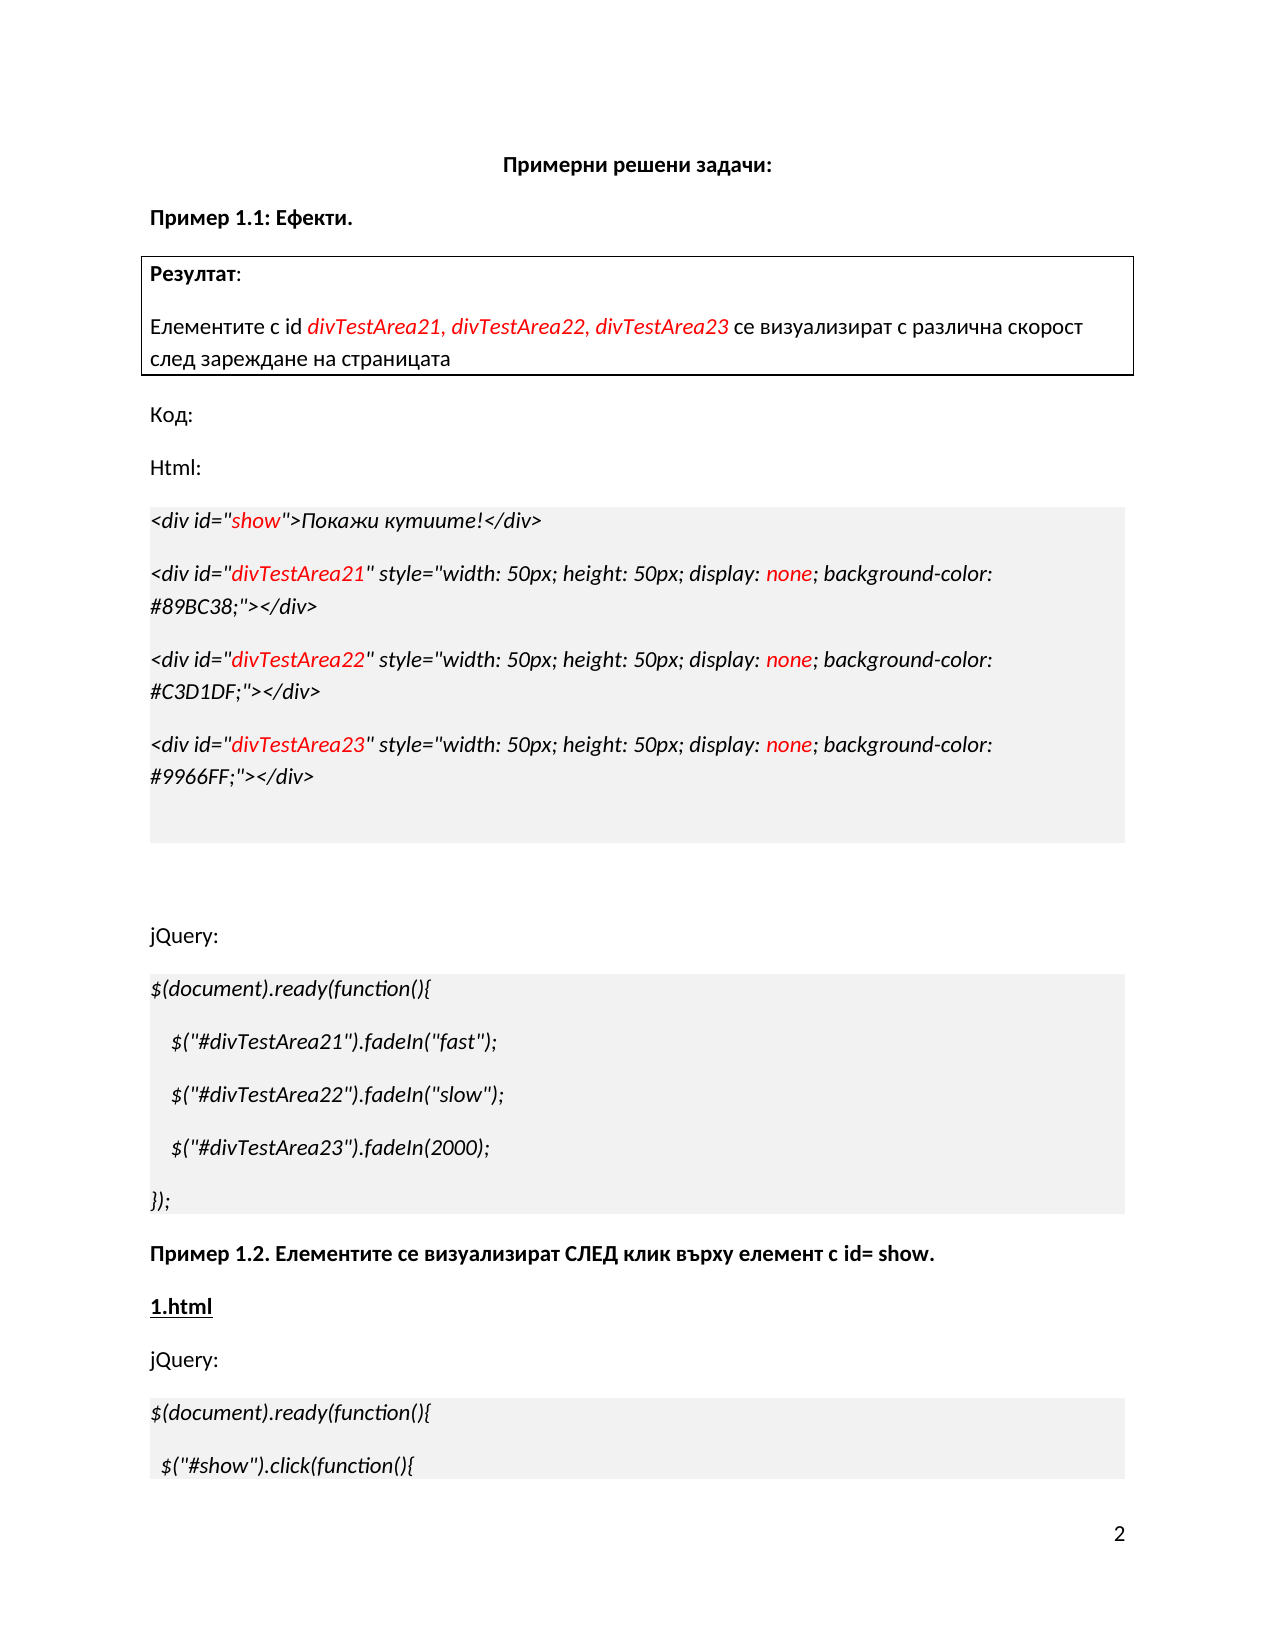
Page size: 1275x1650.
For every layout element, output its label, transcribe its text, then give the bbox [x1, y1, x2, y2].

text $("#divTestArea22").fadeIn("slow"); [150, 1080, 1125, 1108]
text $("#divTestArea23").fadeIn(2000); [150, 1133, 1125, 1161]
text $("#divTestArea21").fadeIn("fast"); [150, 1027, 1125, 1055]
text }); [150, 1186, 1125, 1214]
text 1.html [150, 1292, 1125, 1320]
text $("#show").click(function(){ [150, 1451, 1125, 1479]
text Html: [150, 453, 1125, 482]
text <div id="show">Покажи кутиите!</div> [150, 507, 1125, 534]
text Елементите с id divTestArea21, divTestArea22, divTestArea23 се визуализират с различна скорост след зареждане на страницата [142, 309, 1133, 374]
text Пример 1.1: Ефекти. [150, 203, 1125, 231]
text Примерни решени задачи: [150, 150, 1125, 178]
text <div id="divTestArea22" style="width: 50px; height: 50px; display: none; background-color: #C3D1DF;"></div> [150, 645, 1125, 705]
text jQuery: [150, 921, 1125, 949]
text <div id="divTestArea23" style="width: 50px; height: 50px; display: none; background-color: #9966FF;"></div> [150, 730, 1125, 790]
text $(document).ready(function(){ [150, 974, 1125, 1002]
text Пример 1.2. Елементите се визуализират СЛЕД клик върху елемент с id= show. [150, 1239, 1125, 1267]
text $(document).ready(function(){ [150, 1398, 1125, 1426]
text Резултат: [142, 257, 1133, 287]
text <div id="divTestArea21" style="width: 50px; height: 50px; display: none; background-color: #89BC38;"></div> [150, 559, 1125, 620]
text jQuery: [150, 1345, 1125, 1373]
text Код: [150, 401, 1125, 428]
